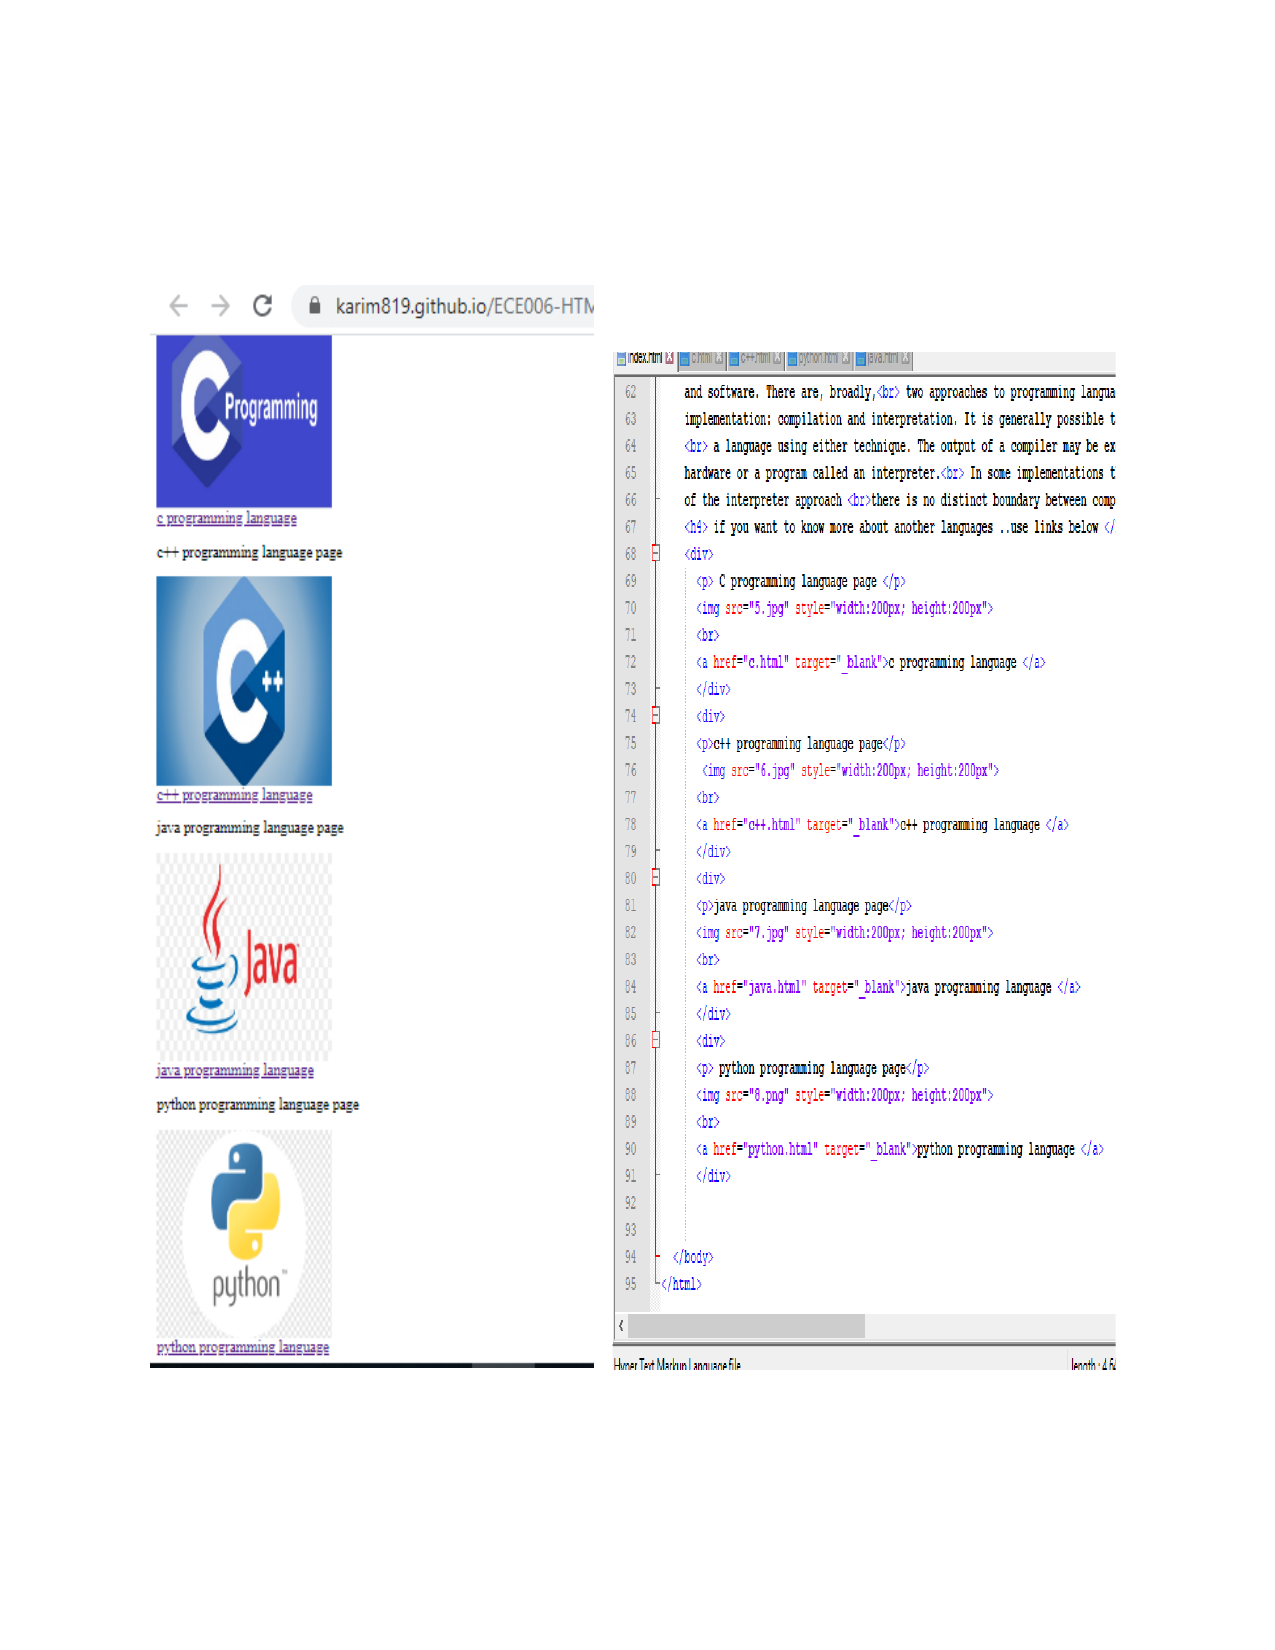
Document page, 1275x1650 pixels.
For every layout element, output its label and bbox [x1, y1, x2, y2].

picture [612, 352, 1116, 1370]
picture [150, 285, 594, 1368]
